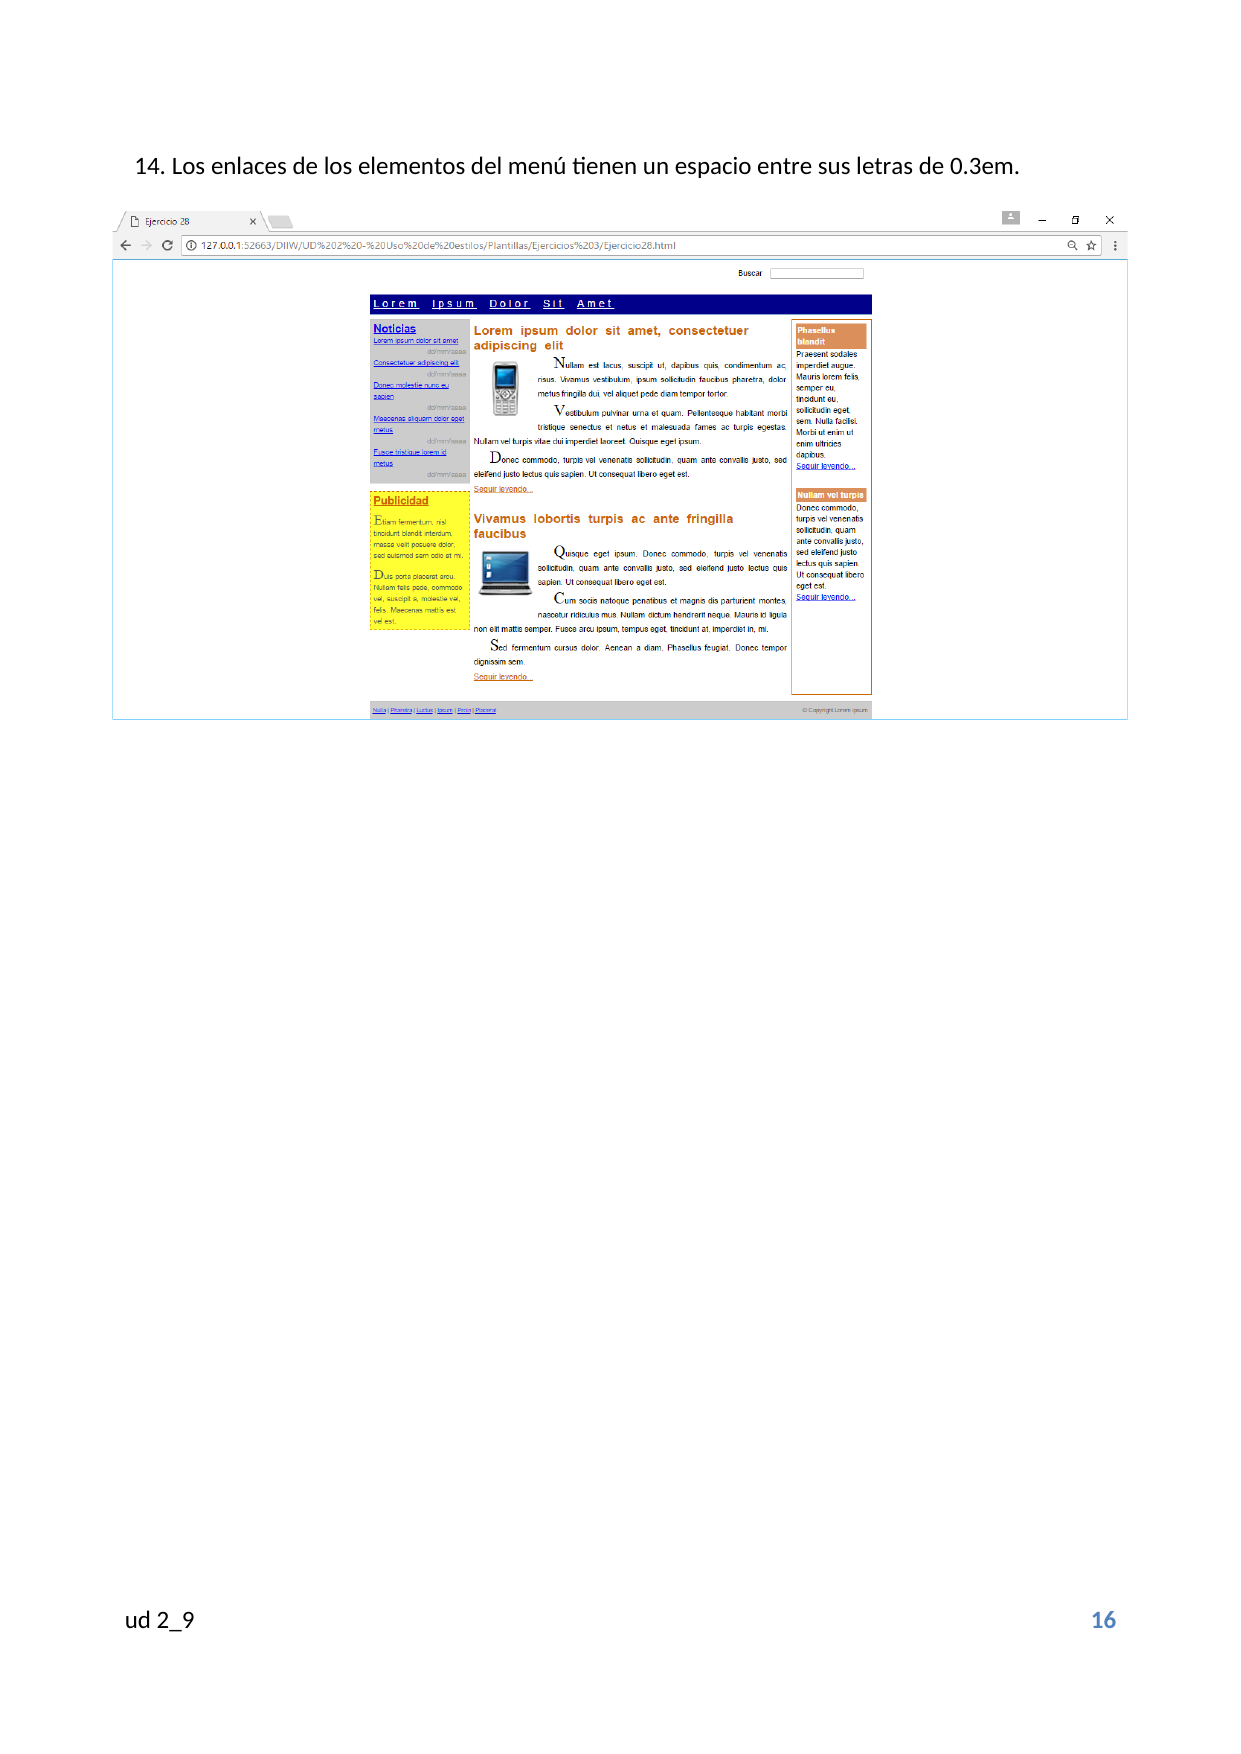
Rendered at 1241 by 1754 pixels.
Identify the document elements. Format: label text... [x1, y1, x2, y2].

list Los enlaces de los elementos del menú tienen un espacio entre sus letras de 0.3em. [134, 150, 1128, 181]
picture [112, 211, 1128, 752]
